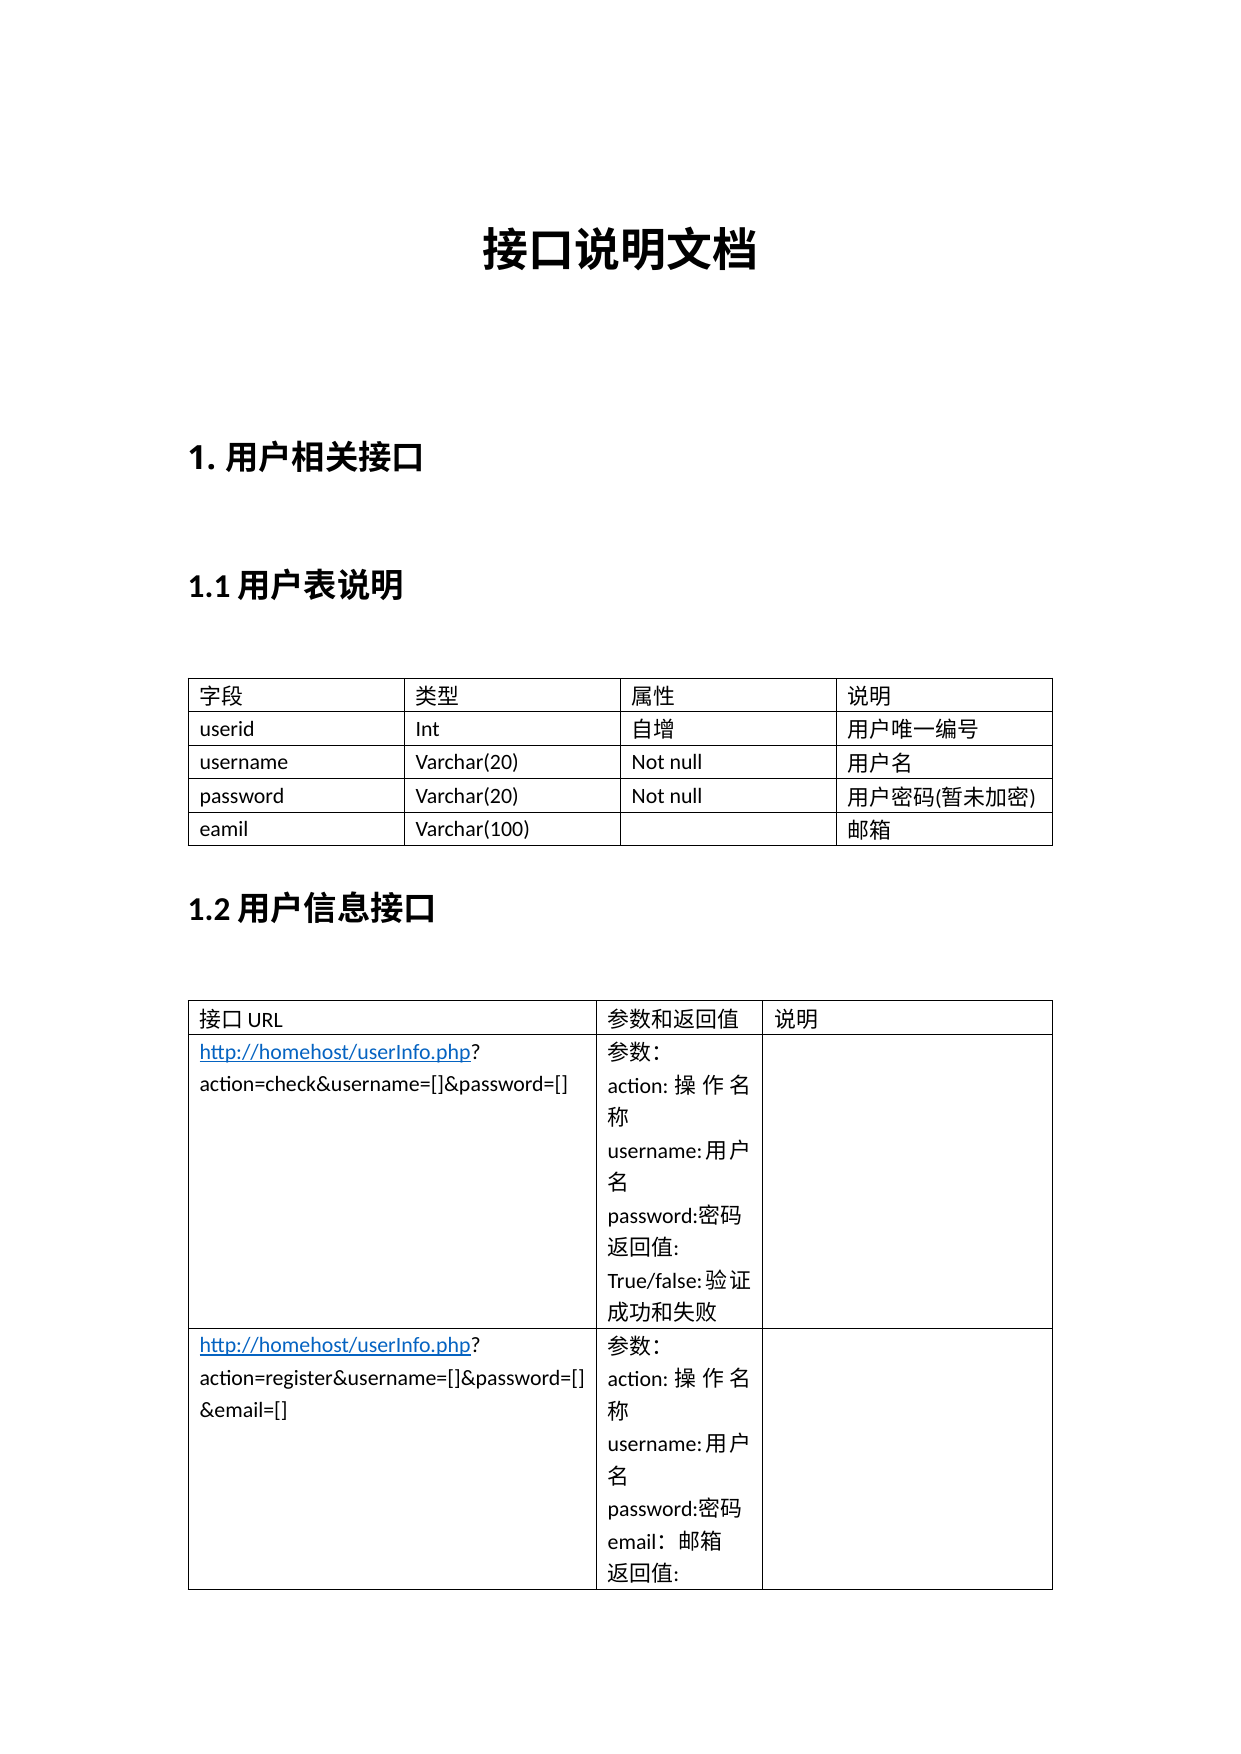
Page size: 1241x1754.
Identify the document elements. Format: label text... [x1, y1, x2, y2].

table_header 字段 [189, 679, 404, 711]
table_cell 用户唯一编号 [837, 712, 1052, 744]
subtitle 1.1用户表说明 [187, 550, 1053, 615]
table_cell userid [189, 712, 404, 744]
table_cell [763, 1329, 1052, 1588]
table_cell 邮箱 [837, 813, 1052, 845]
table_cell http://homehost/userInfo.php? action=check&username=[]&password=[] [189, 1035, 596, 1327]
table_header 接口URL [189, 1001, 596, 1034]
table_cell Varchar(20) [405, 779, 620, 812]
subtitle 用户相关接口 [187, 423, 1053, 488]
table_cell Not null [621, 779, 836, 812]
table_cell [189, 1329, 596, 1588]
table_cell [621, 813, 836, 845]
table_cell 用户名 [837, 746, 1052, 778]
table_header 属性 [621, 679, 836, 711]
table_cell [597, 1329, 762, 1588]
subtitle 接口说明文档 [187, 197, 1053, 295]
table_header 参数和返回值 [597, 1001, 762, 1034]
table_cell username [189, 746, 404, 778]
table_header 类型 [405, 679, 620, 711]
table_header 说明 [837, 679, 1052, 711]
table_cell Int [405, 712, 620, 744]
table_cell eamil [189, 813, 404, 845]
table_cell 自增 [621, 712, 836, 744]
table_cell Not null [621, 746, 836, 778]
table_header 说明 [763, 1001, 1052, 1034]
table_cell Varchar(100) [405, 813, 620, 845]
table_cell [763, 1035, 1052, 1327]
table_cell password [189, 779, 404, 812]
subtitle 1.2用户信息接口 [187, 873, 1053, 938]
table_cell 参数： action:操作名称 username:用户名 password:密码 返回值: True/false:验证成功和失败 [597, 1035, 762, 1327]
table_cell Varchar(20) [405, 746, 620, 778]
table_cell 用户密码(暂未加密) [837, 779, 1052, 812]
